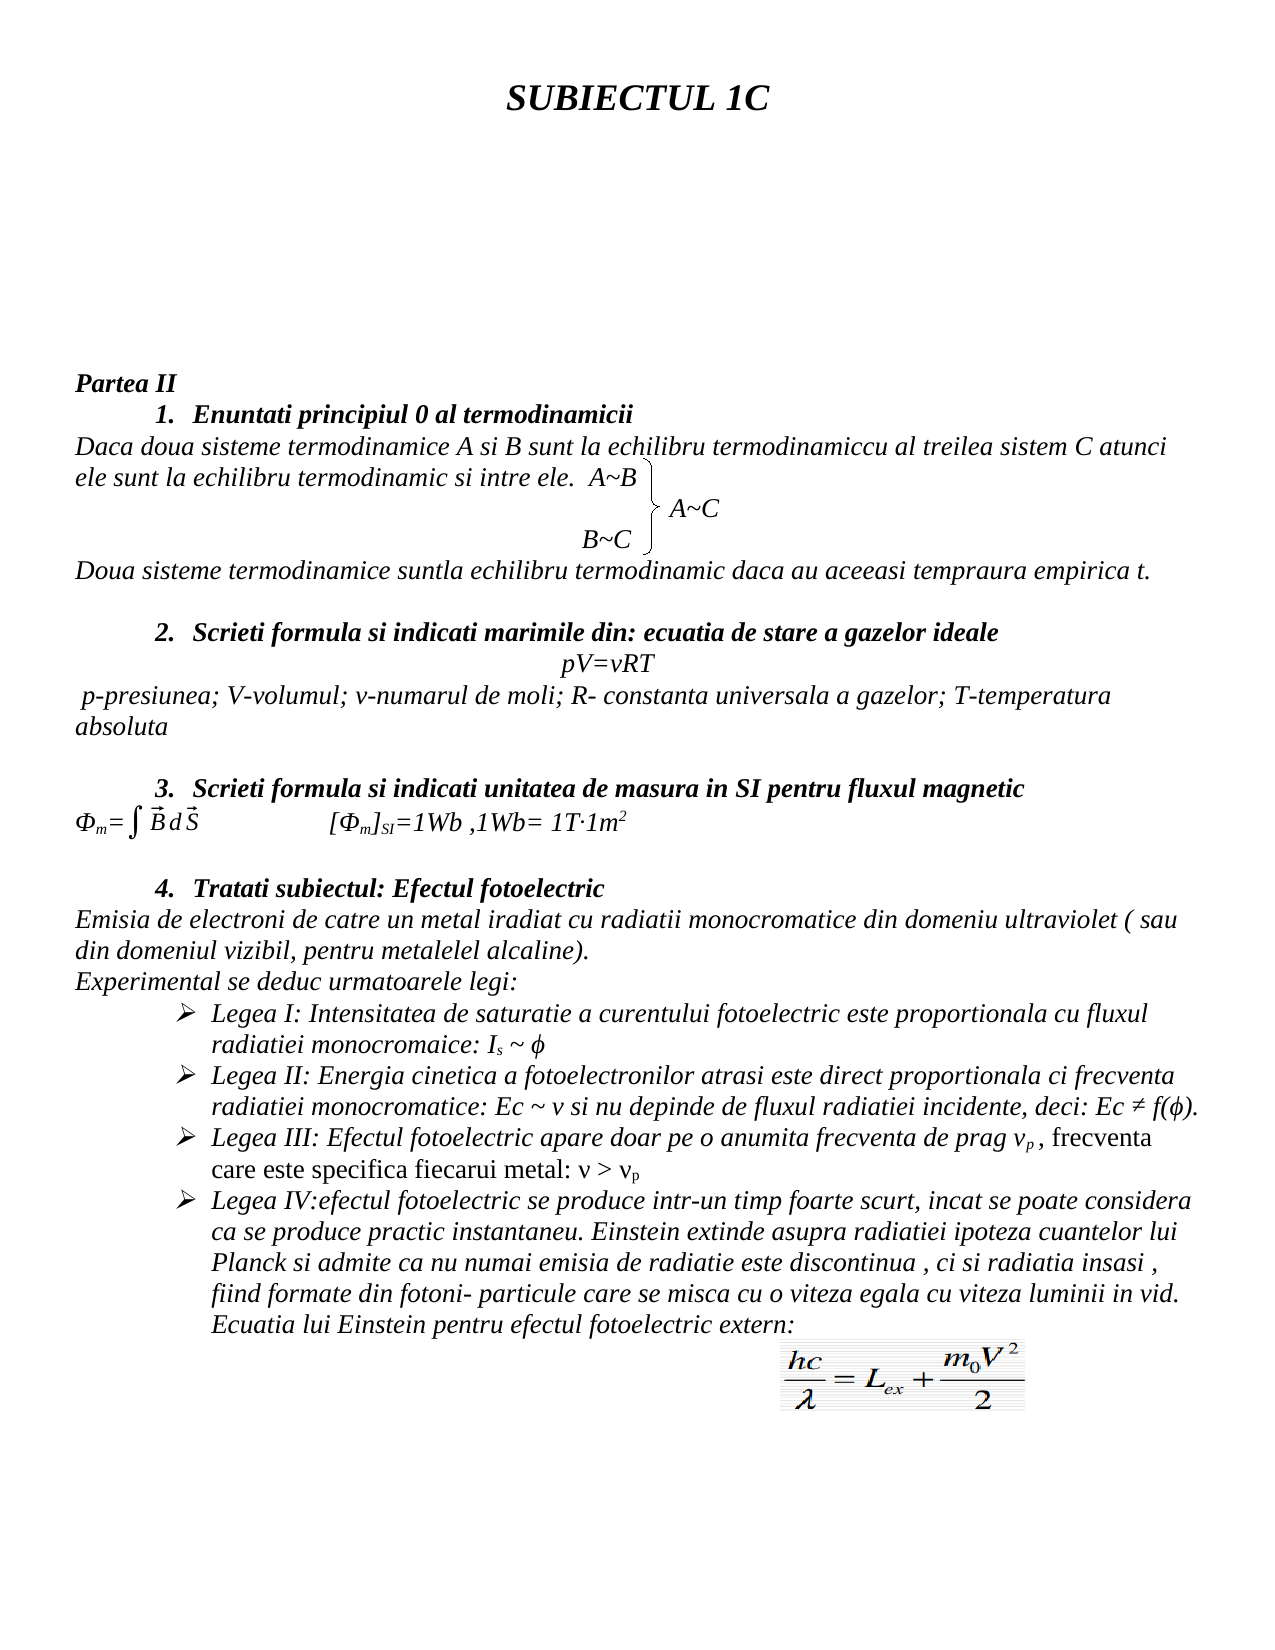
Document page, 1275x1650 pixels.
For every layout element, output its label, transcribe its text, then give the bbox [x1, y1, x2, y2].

list Scrieti formula si indicati unitatea de masura in SI pentru fluxul magnetic [155, 772, 1200, 803]
list Legea III: Efectul fotoelectric apare doar pe o anumita frecventa de prag νp , frecventa care este specifica fiecarui metal: ν > νp [173, 1121, 1200, 1184]
text pV=νRT [75, 648, 1200, 679]
list Enuntati principiul 0 al termodinamicii [155, 398, 1200, 429]
text Daca doua sisteme termodinamice A si B sunt la echilibru termodinamiccu al treilea sistem C atunci ele sunt la echilibru termodinamic si intre ele. A~B [75, 429, 1200, 492]
text p-presiunea; V-volumul; ν-numarul de moli; R- constanta universala a gazelor; T-temperatura absoluta [75, 679, 1200, 741]
picture [779, 1339, 1025, 1412]
list Legea II: Energia cinetica a fotoelectronilor atrasi este direct proportionala ci frecventa radiatiei monocromatice: Ec ~ ν si nu depinde de fluxul radiatiei incidente, deci: Ec f(ϕ). [173, 1059, 1200, 1121]
text A~C [75, 492, 1200, 523]
text Partea II [75, 367, 1200, 398]
list Legea I: Intensitatea de saturatie a curentului fotoelectric este proportionala cu fluxul radiatiei monocromaice: Is ~ ϕ [173, 997, 1200, 1059]
list Tratati subiectul: Efectul fotoelectric [155, 872, 1200, 903]
text Doua sisteme termodinamice suntla echilibru termodinamic daca au aceeasi tempraura empirica t. [75, 554, 1200, 585]
text Φm= [Φm]SI=1Wb ,1Wb= 1T1m2 [75, 803, 1200, 841]
list Legea IV:efectul fotoelectric se produce intr-un timp foarte scurt, incat se poate considera ca se produce practic instantaneu. Einstein extinde asupra radiatiei ipoteza cuantelor lui Planck si admite ca nu numai emisia de radiatie este discontinua , ci si radiatia insasi , fiind formate din fotoni- particule care se misca cu o viteza egala cu viteza luminii in vid. [173, 1184, 1200, 1308]
text Experimental se deduc urmatoarele legi: [75, 966, 1200, 997]
text Ecuatia lui Einstein pentru efectul fotoelectric extern: [211, 1308, 1200, 1340]
list Scrieti formula si indicati marimile din: ecuatia de stare a gazelor ideale [155, 616, 1200, 648]
text B~C [75, 523, 1200, 554]
text Emisia de electroni de catre un metal iradiat cu radiatii monocromatice din domeniu ultraviolet ( sau din domeniul vizibil, pentru metalelel alcaline). [75, 903, 1200, 966]
